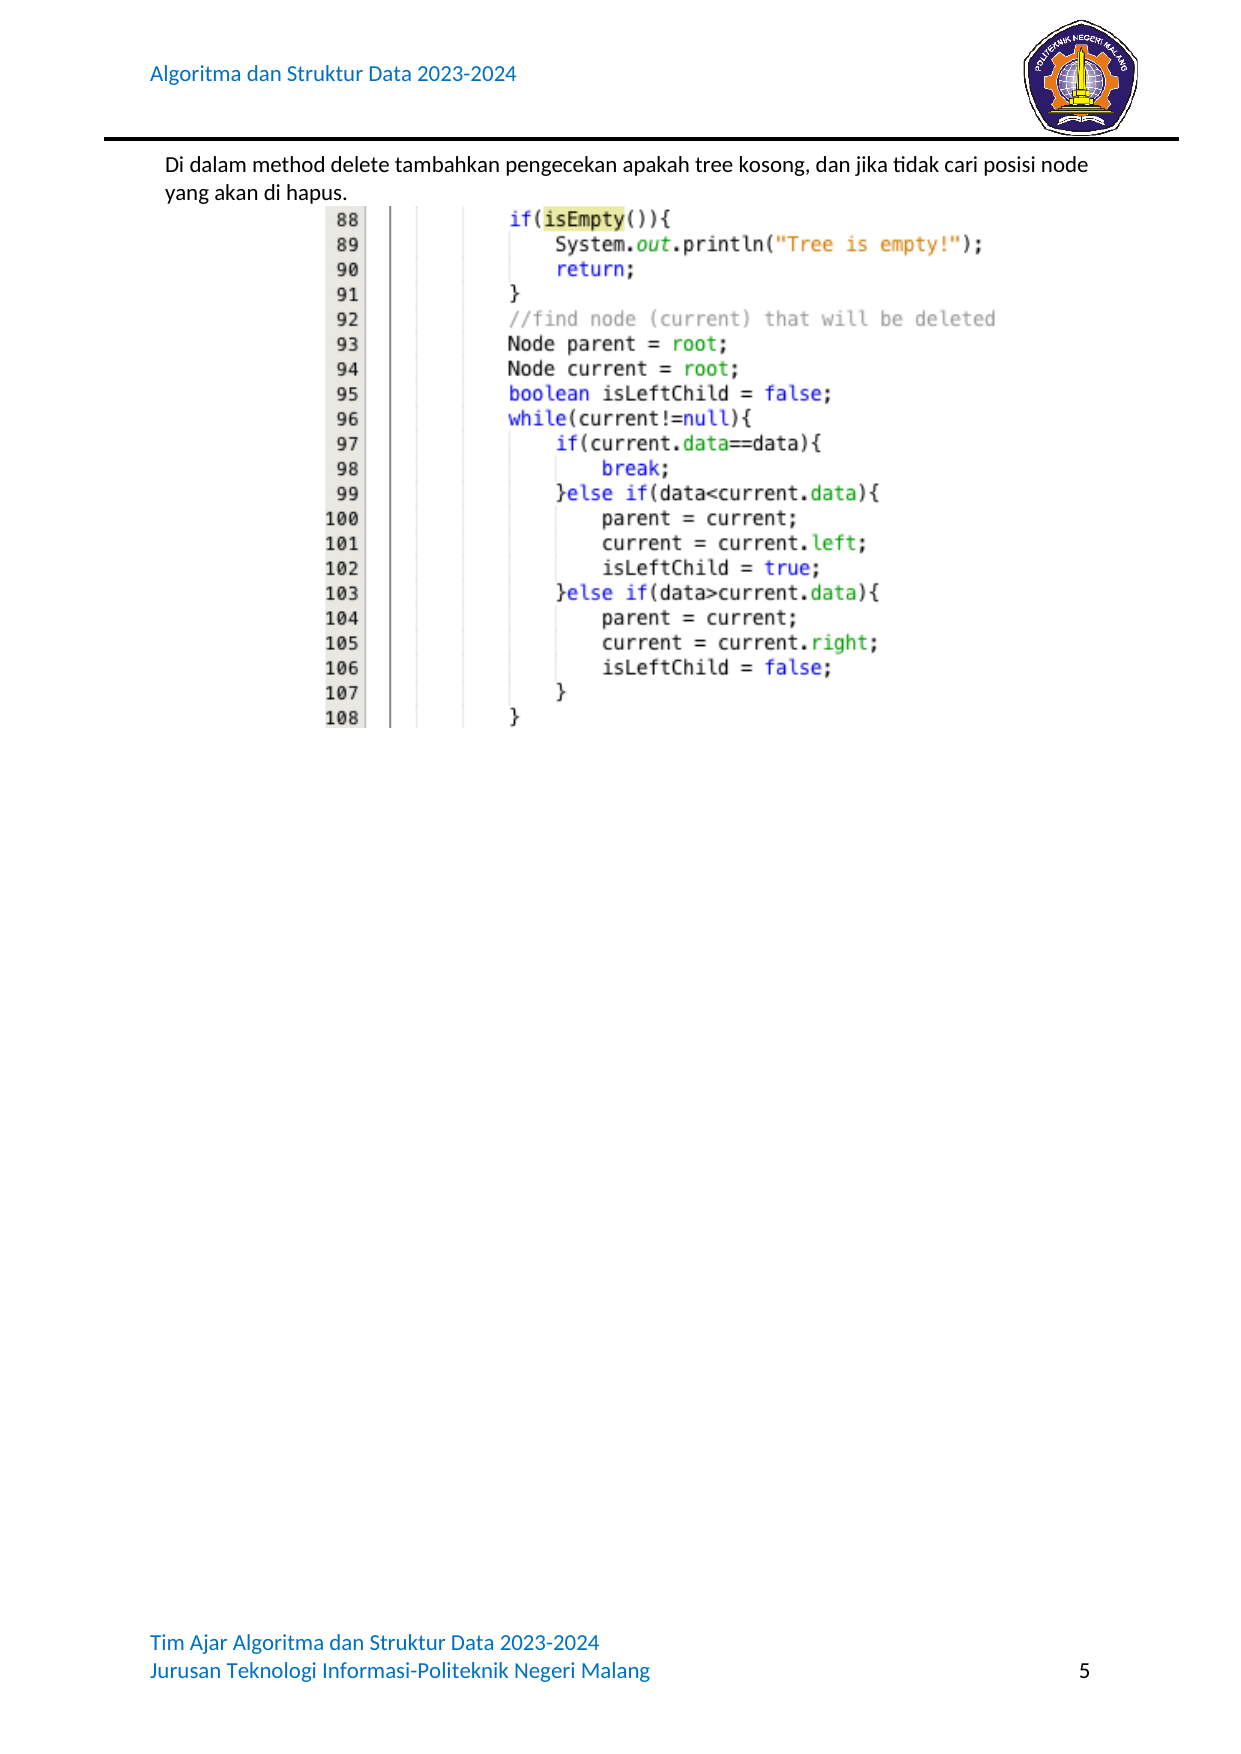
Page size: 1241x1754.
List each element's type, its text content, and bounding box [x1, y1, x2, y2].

text Di dalam method delete tambahkan pengecekan apakah tree kosong, dan jika tidak cari posisi node yang akan di hapus. [165, 150, 1090, 206]
picture [325, 206, 1031, 728]
picture [1023, 20, 1138, 136]
